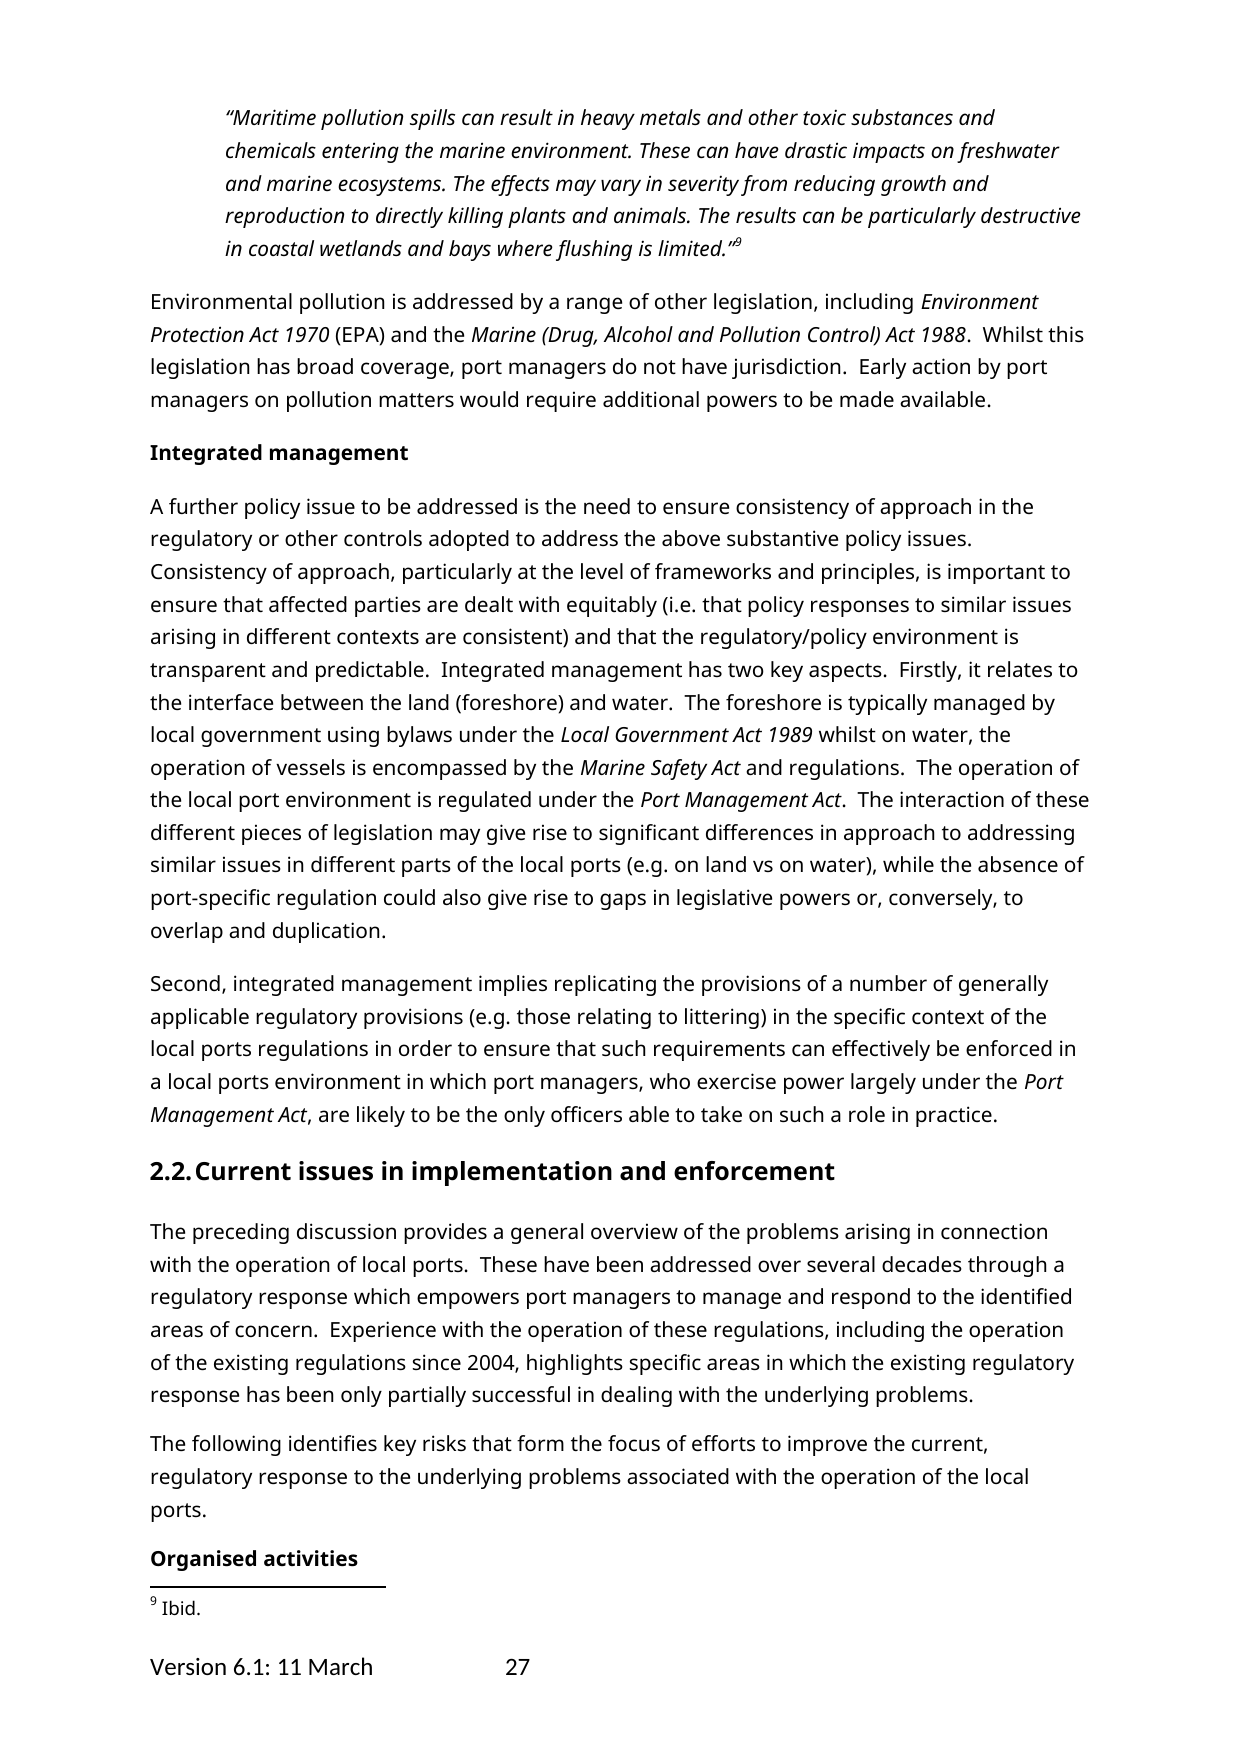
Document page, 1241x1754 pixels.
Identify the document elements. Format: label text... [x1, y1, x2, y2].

text A further policy issue to be addressed is the need to ensure consistency of approach in the regulatory or other controls adopted to address the above substantive policy issues. Consistency of approach, particularly at the level of frameworks and principles, is important to ensure that affected parties are dealt with equitably (i.e. that policy responses to similar issues arising in different contexts are consistent) and that the regulatory/policy environment is transparent and predictable. Integrated management has two key aspects. Firstly, it relates to the interface between the land (foreshore) and water. The foreshore is typically managed by local government using bylaws under the Local Government Act 1989 whilst on water, the operation of vessels is encompassed by the Marine Safety Act and regulations. The operation of the local port environment is regulated under the Port Management Act. The interaction of these different pieces of legislation may give rise to significant differences in approach to addressing similar issues in different parts of the local ports (e.g. on land vs on water), while the absence of port-specific regulation could also give rise to gaps in legislative powers or, conversely, to overlap and duplication. [150, 492, 1090, 944]
text Environmental pollution is addressed by a range of other legislation, including Environment Protection Act 1970 (EPA) and the Marine (Drug, Alcohol and Pollution Control) Act 1988. Whilst this legislation has broad coverage, port managers do not have jurisdiction. Early action by port managers on pollution matters would require additional powers to be made available. [150, 287, 1090, 413]
text The following identifies key risks that form the focus of efforts to improve the current, regulatory response to the underlying problems associated with the operation of the local ports. [150, 1429, 1090, 1523]
text Second, integrated management implies replicating the provisions of a number of generally applicable regulatory provisions (e.g. those relating to littering) in the specific context of the local ports regulations in order to ensure that such requirements can effectively be enforced in a local ports environment in which port managers, who exercise power largely under the Port Management Act, are likely to be the only officers able to take on such a role in practice. [150, 969, 1090, 1128]
text Integrated management [150, 438, 1090, 467]
text The preceding discussion provides a general overview of the problems arising in connection with the operation of local ports. These have been addressed over several decades through a regulatory response which empowers port managers to manage and respond to the identified areas of concern. Experience with the operation of these regulations, including the operation of the existing regulations since 2004, highlights specific areas in which the existing regulatory response has been only partially successful in dealing with the underlying problems. [150, 1217, 1090, 1409]
text “Maritime pollution spills can result in heavy metals and other toxic substances and chemicals entering the marine environment. These can have drastic impacts on freshwater and marine ecosystems. The effects may vary in severity from reducing growth and reproduction to directly killing plants and animals. The results can be particularly destructive in coastal wetlands and bays where flushing is limited.” [225, 103, 1090, 262]
text Organised activities [150, 1544, 1090, 1572]
subtitle Current issues in implementation and enforcement [149, 1153, 1090, 1187]
